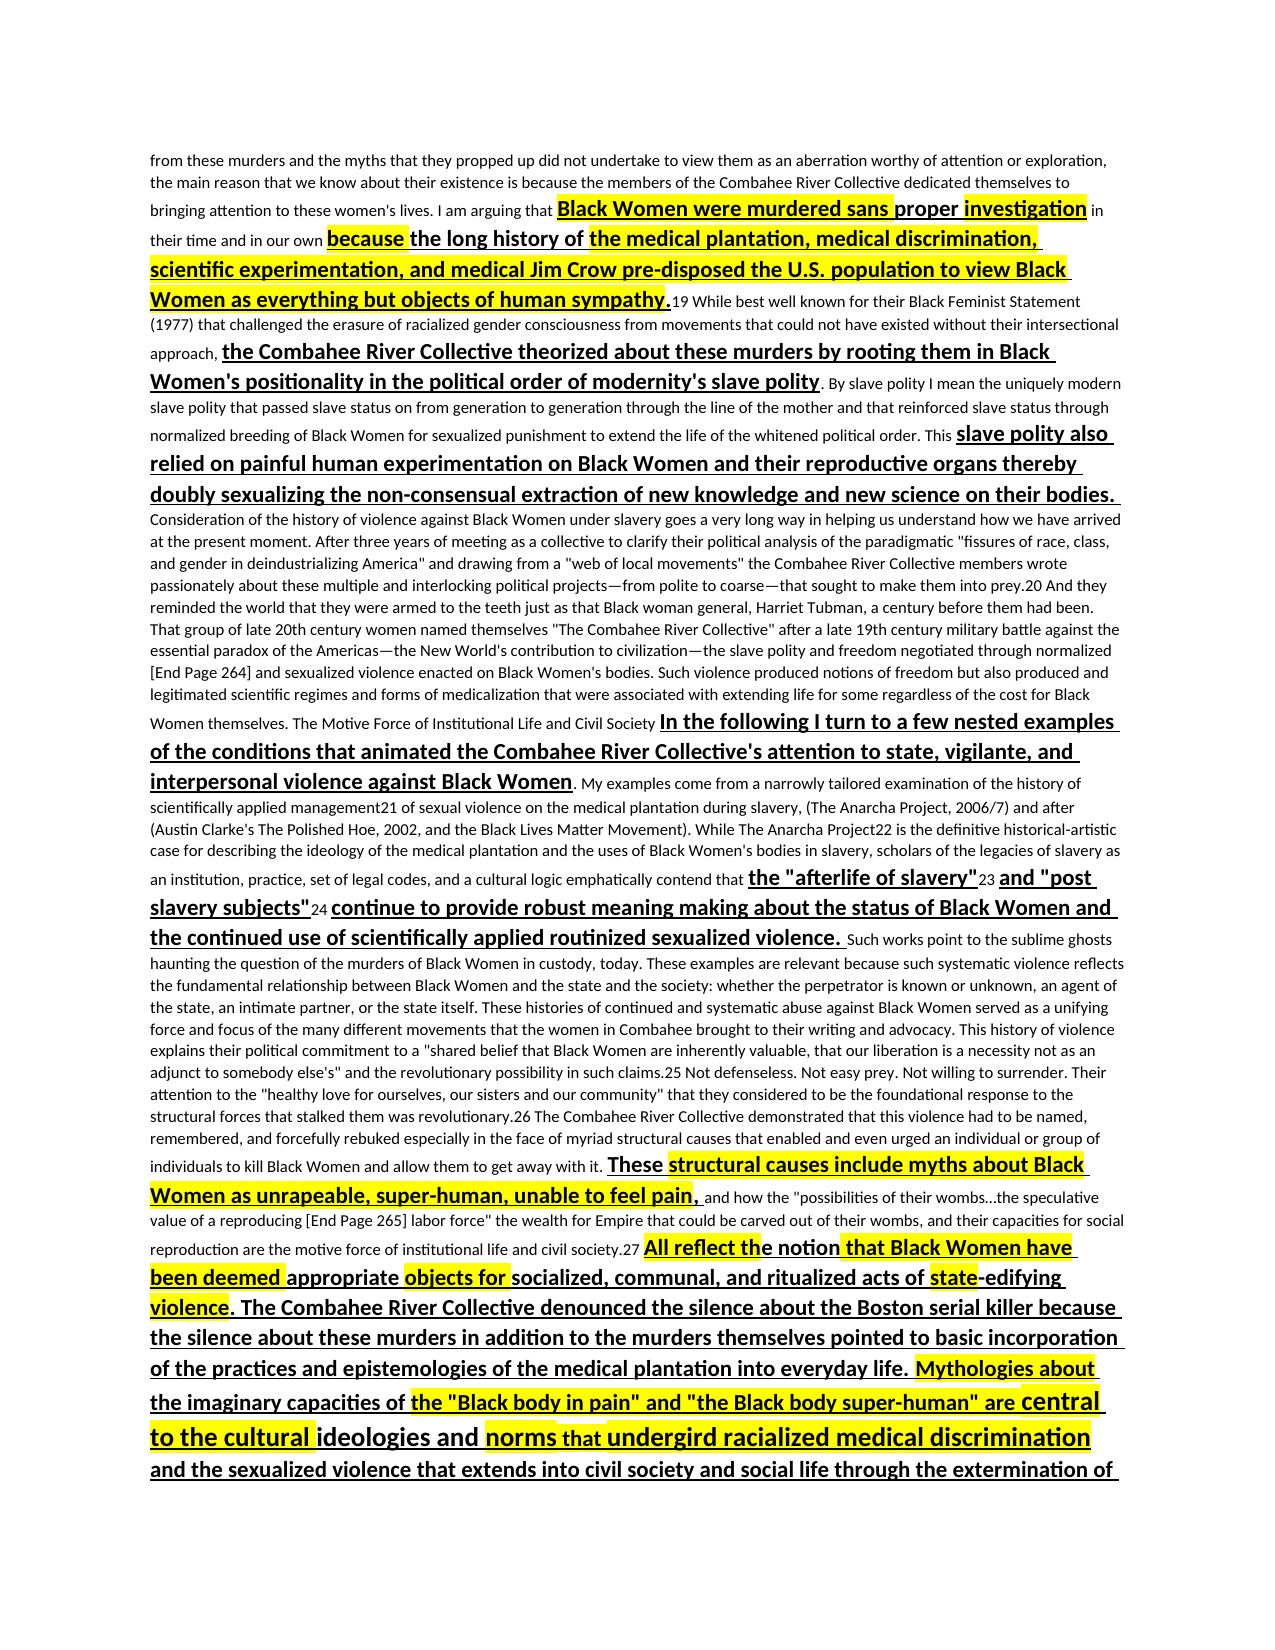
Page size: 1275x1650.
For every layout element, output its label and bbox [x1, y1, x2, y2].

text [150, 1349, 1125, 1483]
text [150, 150, 1125, 1348]
